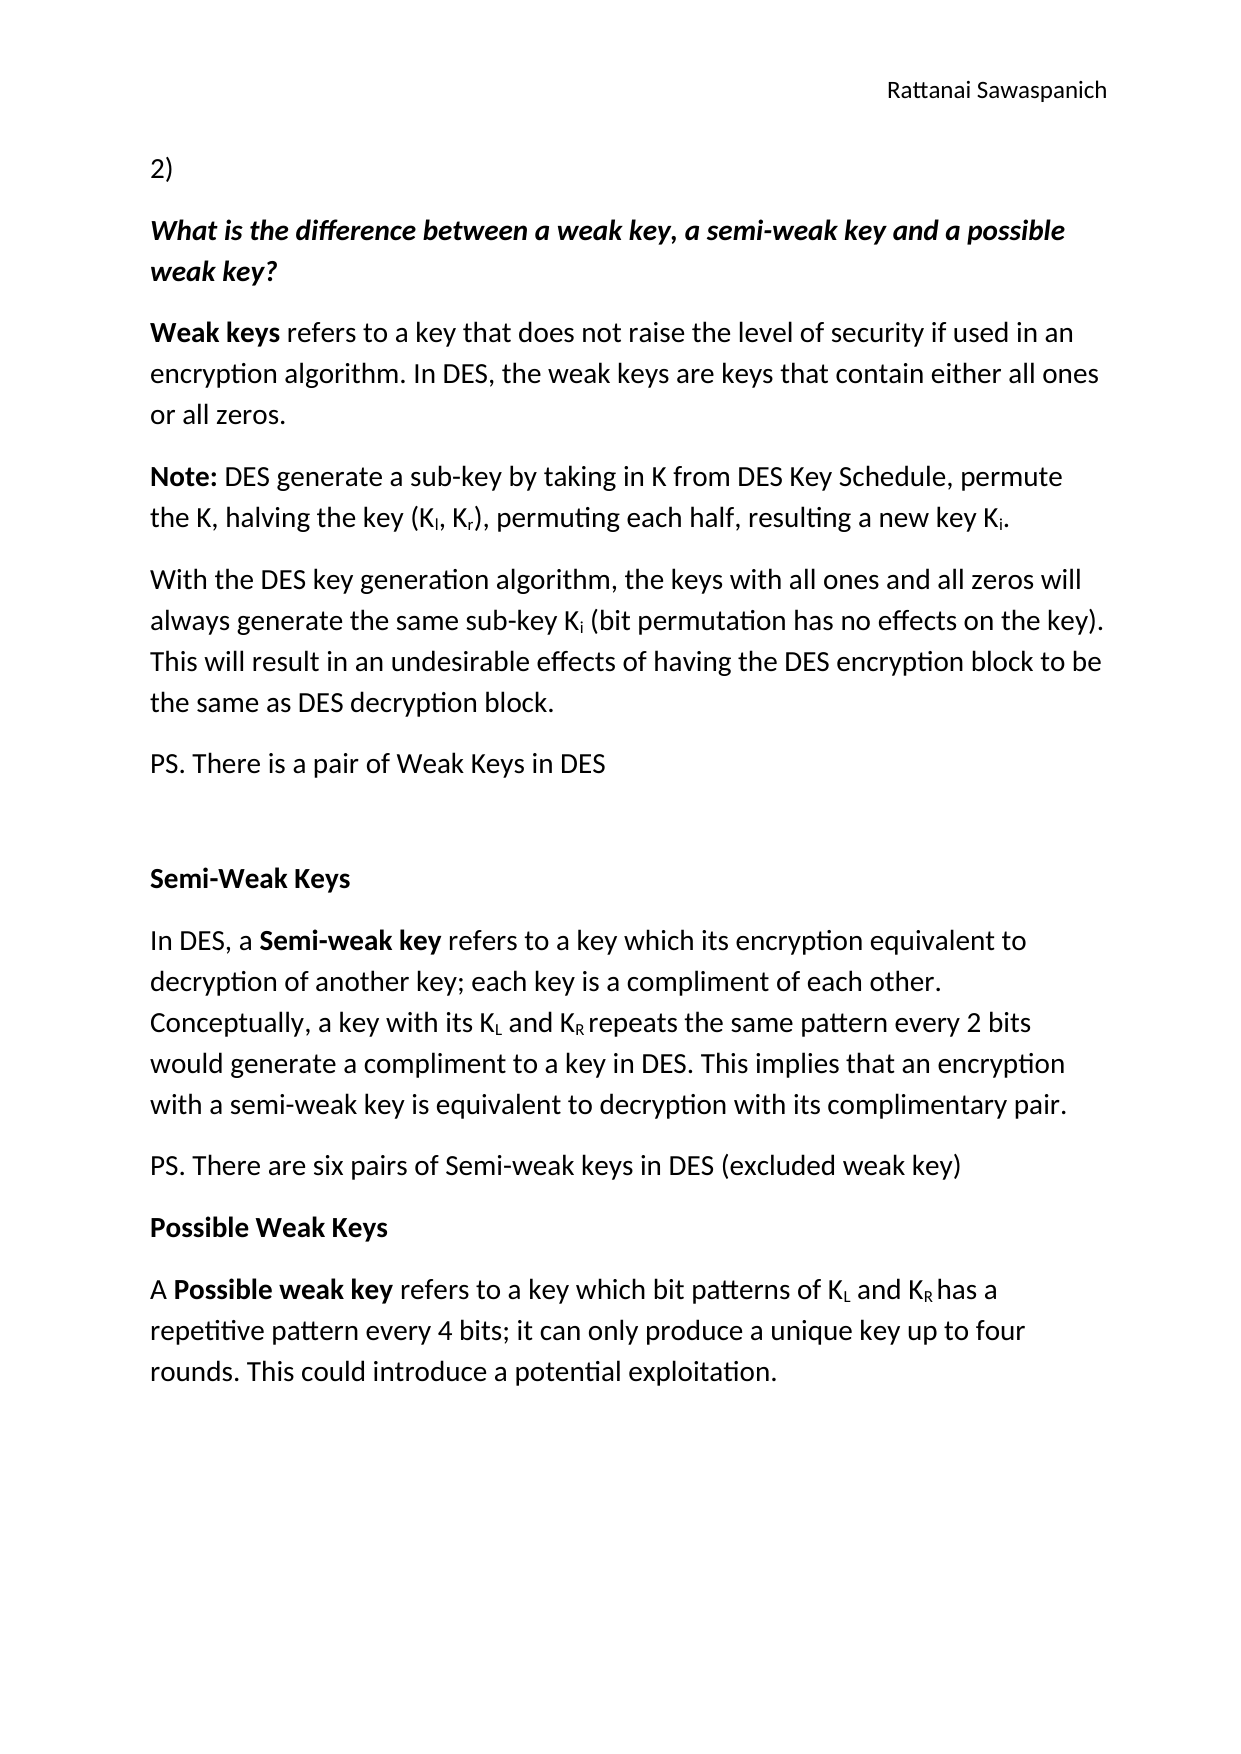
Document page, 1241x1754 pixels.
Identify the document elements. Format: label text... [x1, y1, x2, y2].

text What is the difference between a weak key, a semi-weak key and a possible weak key? [150, 212, 1107, 288]
text Weak keys refers to a key that does not raise the level of security if used in an encryption algorithm. In DES, the weak keys are keys that contain either all ones or all zeros. [150, 314, 1107, 432]
text Possible Weak Keys [150, 1209, 1107, 1245]
text PS. There is a pair of Weak Keys in DES [150, 745, 1107, 781]
text 2) [150, 150, 1107, 186]
text Semi-Weak Keys [150, 860, 1107, 896]
text Note: DES generate a sub-key by taking in K from DES Key Schedule, permute the K, halving the key (Kl, Kr), permuting each half, resulting a new key Ki. [150, 458, 1107, 535]
text PS. There are six pairs of Semi-weak keys in DES (excluded weak key) [150, 1147, 1107, 1183]
text A Possible weak key refers to a key which bit patterns of KL and KR has a repetitive pattern every 4 bits; it can only produce a unique key up to four rounds. This could introduce a potential exploitation. [150, 1271, 1107, 1388]
text In DES, a Semi-weak key refers to a key which its encryption equivalent to decryption of another key; each key is a compliment of each other. Conceptually, a key with its KL and KR repeats the same pattern every 2 bits would generate a compliment to a key in DES. This implies that an encryption with a semi-weak key is equivalent to decryption with its complimentary pair. [150, 922, 1107, 1121]
text With the DES key generation algorithm, the keys with all ones and all zeros will always generate the same sub-key Ki (bit permutation has no effects on the key). This will result in an undesirable effects of having the DES encryption block to be the same as DES decryption block. [150, 561, 1107, 719]
